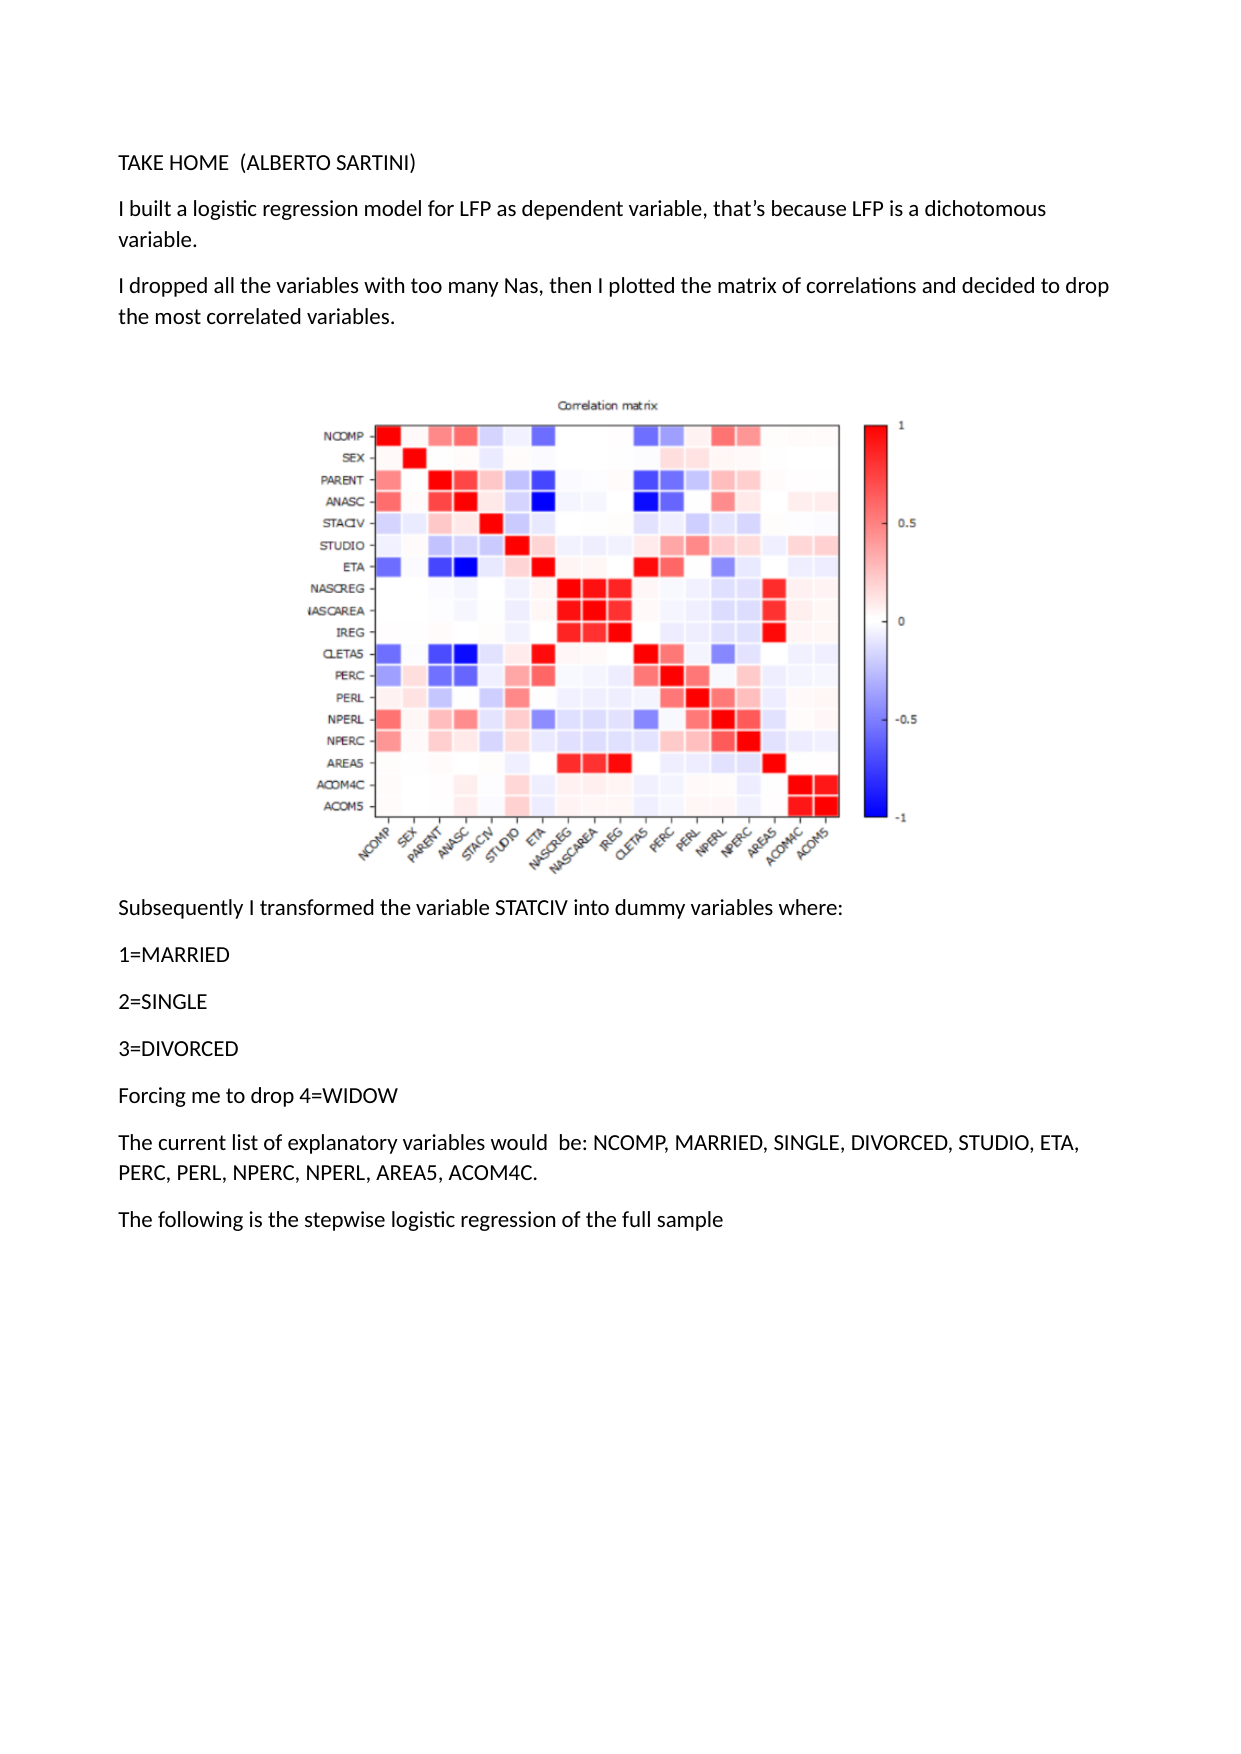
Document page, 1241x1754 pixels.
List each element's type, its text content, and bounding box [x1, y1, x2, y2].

text Forcing me to drop 4=WIDOW [118, 1081, 1122, 1109]
text TAKE HOME (ALBERTO SARTINI) [118, 148, 1122, 176]
text Subsequently I transformed the variable STATCIV into dummy variables where: [118, 893, 1122, 921]
text 2=SINGLE [118, 987, 1122, 1015]
text 1=MARRIED [118, 940, 1122, 968]
text I dropped all the variables with too many Nas, then I plotted the matrix of correlations and decided to drop the most correlated variables. [118, 272, 1122, 330]
text 3=DIVORCED [118, 1034, 1122, 1062]
text The following is the stepwise logistic regression of the full sample [118, 1205, 1122, 1233]
text I built a logistic regression model for LFP as dependent variable, that’s because LFP is a dichotomous variable. [118, 194, 1122, 253]
picture [307, 395, 933, 875]
text The current list of explanatory variables would be: NCOMP, MARRIED, SINGLE, DIVORCED, STUDIO, ETA, PERC, PERL, NPERC, NPERL, AREA5, ACOM4C. [118, 1128, 1122, 1186]
